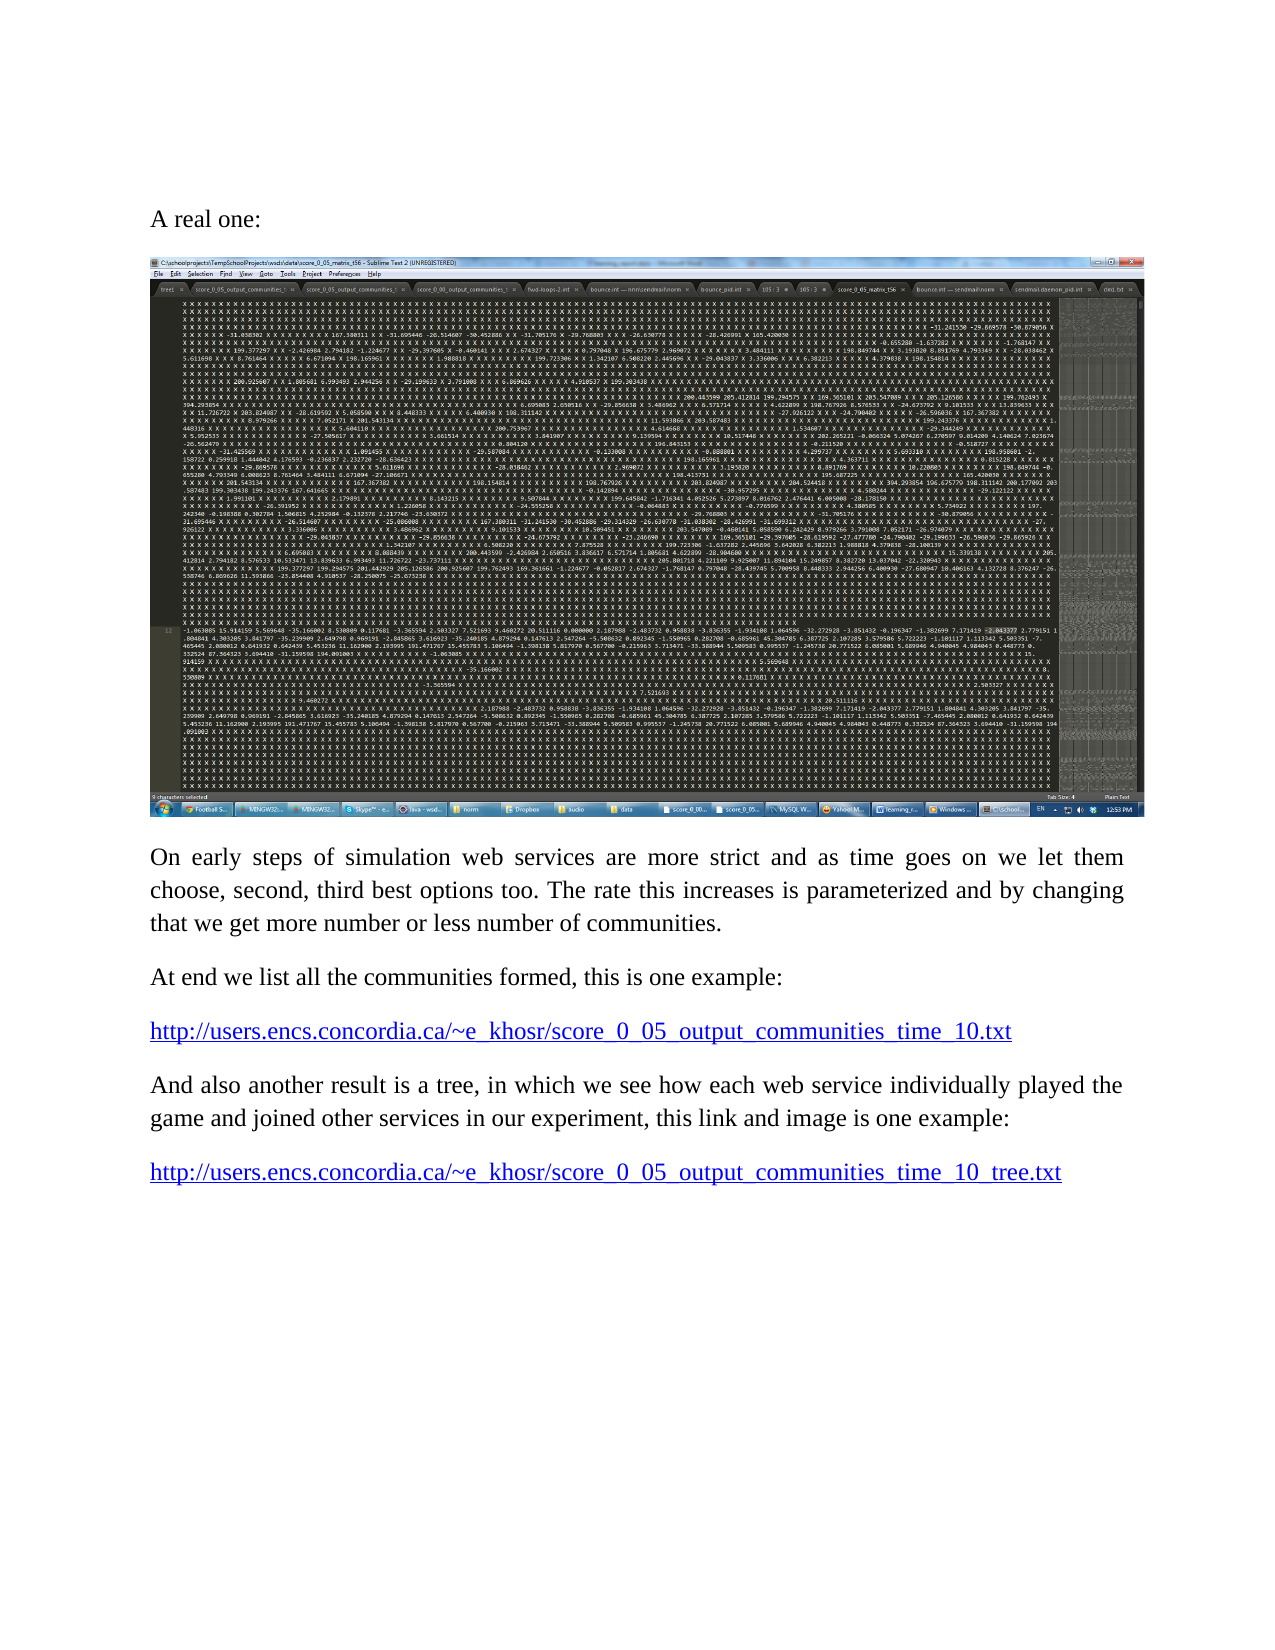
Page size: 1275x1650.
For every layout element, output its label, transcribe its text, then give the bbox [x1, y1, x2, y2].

text At end we list all the communities formed, this is one example: [150, 962, 1125, 991]
picture [150, 257, 1145, 817]
text On early steps of simulation web services are more strict and as time goes on we let them choose, second, third best options too. The rate this increases is parameterized and by changing that we get more number or less number of communities. [150, 842, 1125, 937]
text And also another result is a tree, in which we see how each web service individually played the game and joined other services in our experiment, this link and image is one example: [150, 1070, 1125, 1131]
text A real one: [150, 204, 1125, 233]
text http://users.encs.concordia.ca/~e_khosr/score_0_05_output_communities_time_10_tree.txt [150, 1157, 1125, 1185]
text http://users.encs.concordia.ca/~e_khosr/score_0_05_output_communities_time_10.txt [150, 1016, 1125, 1044]
